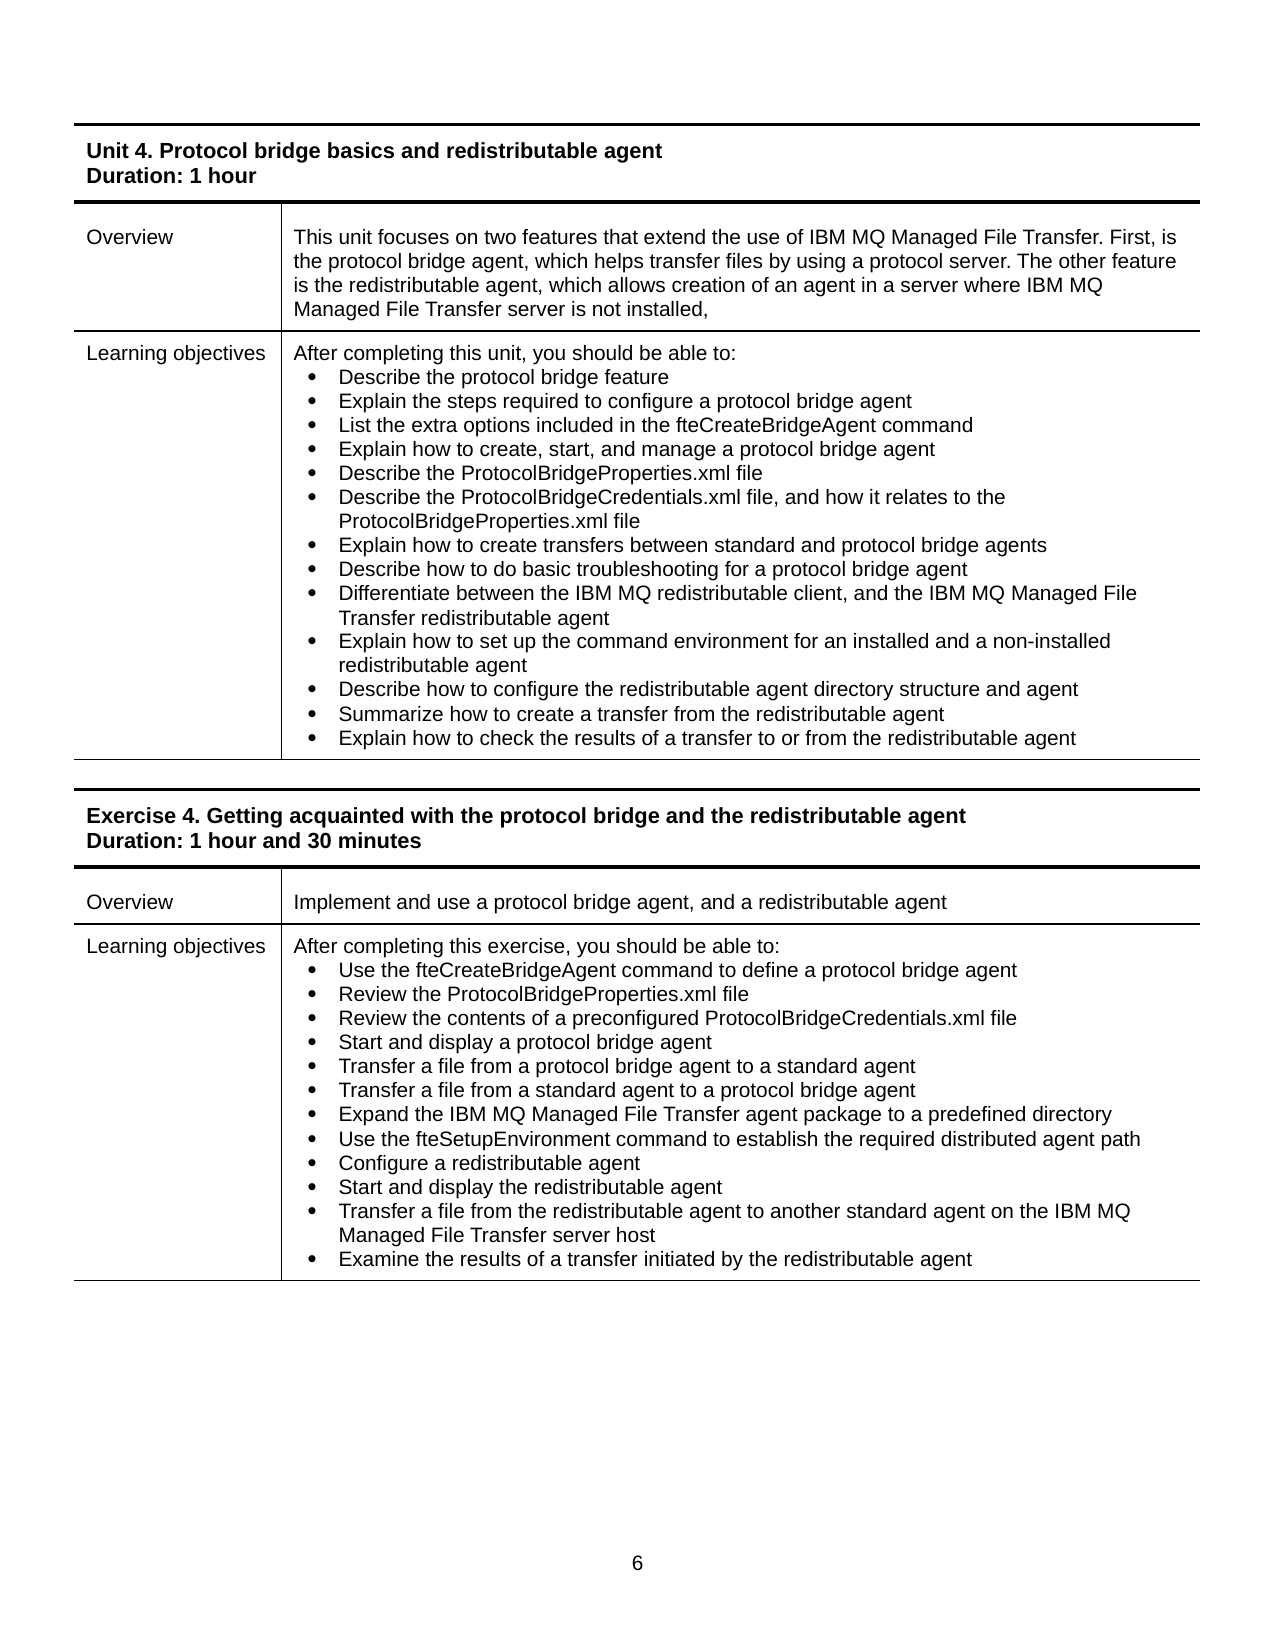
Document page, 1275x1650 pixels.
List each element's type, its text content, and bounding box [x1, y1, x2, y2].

table_cell Learning objectives [74, 925, 281, 1279]
table_cell Learning objectives [74, 332, 281, 758]
table_cell This unit focuses on two features that extend the use of IBM MQ Managed File Transfer. First, is the protocol bridge agent, which helps transfer files by using a protocol server. The other feature is the redistributable agent, which allows creation of an agent in a server where IBM MQ Managed File Transfer server is not installed, [282, 204, 1200, 330]
table_cell Overview [74, 204, 281, 330]
table_header Unit 4. Protocol bridge basics and redistributable agent Duration: 1 hour [74, 126, 1200, 200]
table_cell Implement and use a protocol bridge agent, and a redistributable agent [282, 869, 1200, 923]
table_cell After completing this exercise, you should be able to: Use the fteCreateBridgeAgent command to define a protocol bridge agent Review the ProtocolBridgeProperties.xml file Review the contents of a preconfigured ProtocolBridgeCredentials.xml file Start and display a protocol bridge agent Transfer a file from a protocol bridge agent to a standard agent Transfer a file from a standard agent to a protocol bridge agent Expand the IBM MQ Managed File Transfer agent package to a predefined directory Use the fteSetupEnvironment command to establish the required distributed agent path Configure a redistributable agent Start and display the redistributable agent Transfer a file from the redistributable agent to another standard agent on the IBM MQ Managed File Transfer server host Examine the results of a transfer initiated by the redistributable agent [282, 925, 1200, 1279]
table_cell Overview [74, 869, 281, 923]
table_cell After completing this unit, you should be able to: Describe the protocol bridge feature Explain the steps required to configure a protocol bridge agent List the extra options included in the fteCreateBridgeAgent command Explain how to create, start, and manage a protocol bridge agent Describe the ProtocolBridgeProperties.xml file Describe the ProtocolBridgeCredentials.xml file, and how it relates to the ProtocolBridgeProperties.xml file Explain how to create transfers between standard and protocol bridge agents Describe how to do basic troubleshooting for a protocol bridge agent Differentiate between the IBM MQ redistributable client, and the IBM MQ Managed File Transfer redistributable agent Explain how to set up the command environment for an installed and a non-installed redistributable agent Describe how to configure the redistributable agent directory structure and agent Summarize how to create a transfer from the redistributable agent Explain how to check the results of a transfer to or from the redistributable agent [282, 332, 1200, 758]
table_header Exercise 4. Getting acquainted with the protocol bridge and the redistributable agent Duration: 1 hour and 30 minutes [74, 791, 1200, 865]
